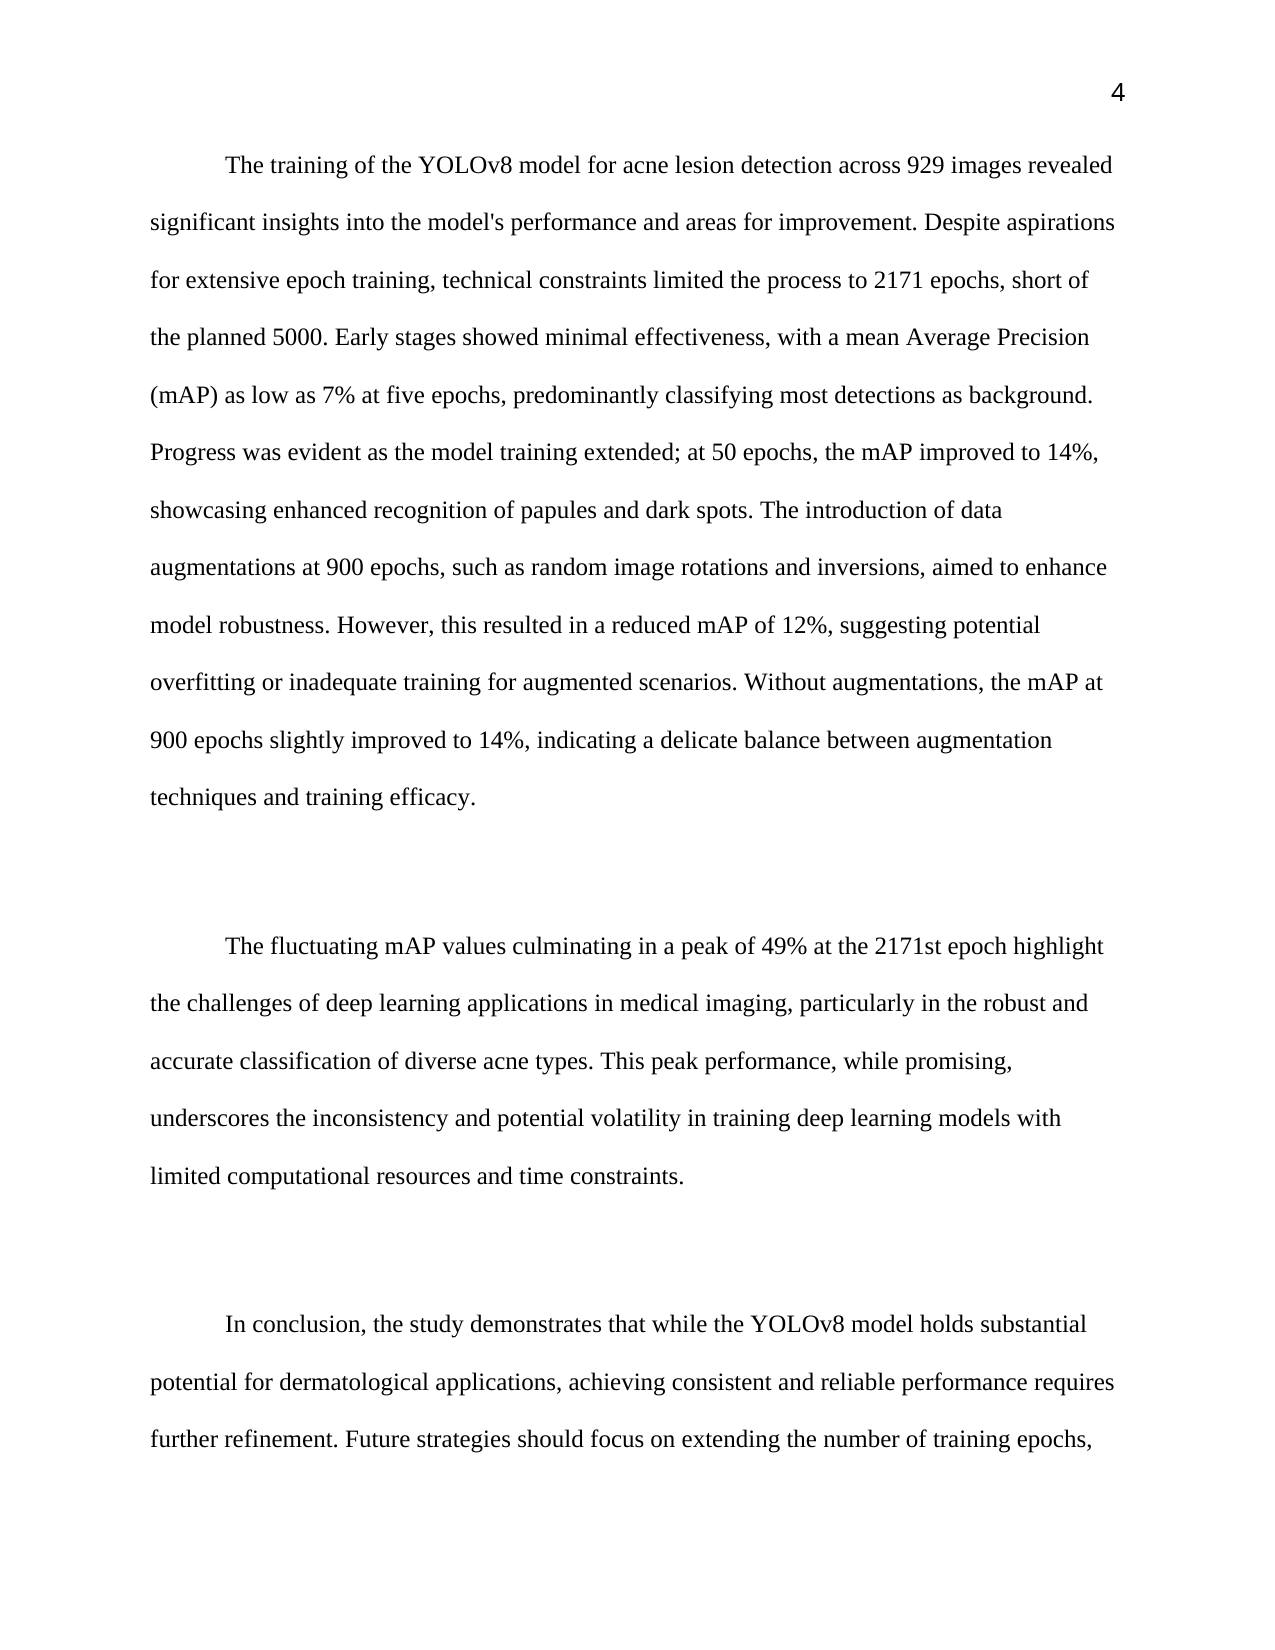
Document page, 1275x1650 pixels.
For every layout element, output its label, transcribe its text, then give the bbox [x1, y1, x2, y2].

text The fluctuating mAP values culminating in a peak of 49% at the 2171st epoch highlight the challenges of deep learning applications in medical imaging, particularly in the robust and accurate classification of diverse acne types. This peak performance, while promising, underscores the inconsistency and potential volatility in training deep learning models with limited computational resources and time constraints. [150, 931, 1125, 1189]
text The training of the YOLOv8 model for acne lesion detection across 929 images revealed significant insights into the model's performance and areas for improvement. Despite aspirations for extensive epoch training, technical constraints limited the process to 2171 epochs, short of the planned 5000. Early stages showed minimal effectiveness, with a mean Average Precision (mAP) as low as 7% at five epochs, predominantly classifying most detections as background. Progress was evident as the model training extended; at 50 epochs, the mAP improved to 14%, showcasing enhanced recognition of papules and dark spots. The introduction of data augmentations at 900 epochs, such as random image rotations and inversions, aimed to enhance model robustness. However, this resulted in a reduced mAP of 12%, suggesting potential overfitting or inadequate training for augmented scenarios. Without augmentations, the mAP at 900 epochs slightly improved to 14%, indicating a delicate balance between augmentation techniques and training efficacy. [150, 150, 1125, 811]
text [150, 1309, 1125, 1453]
